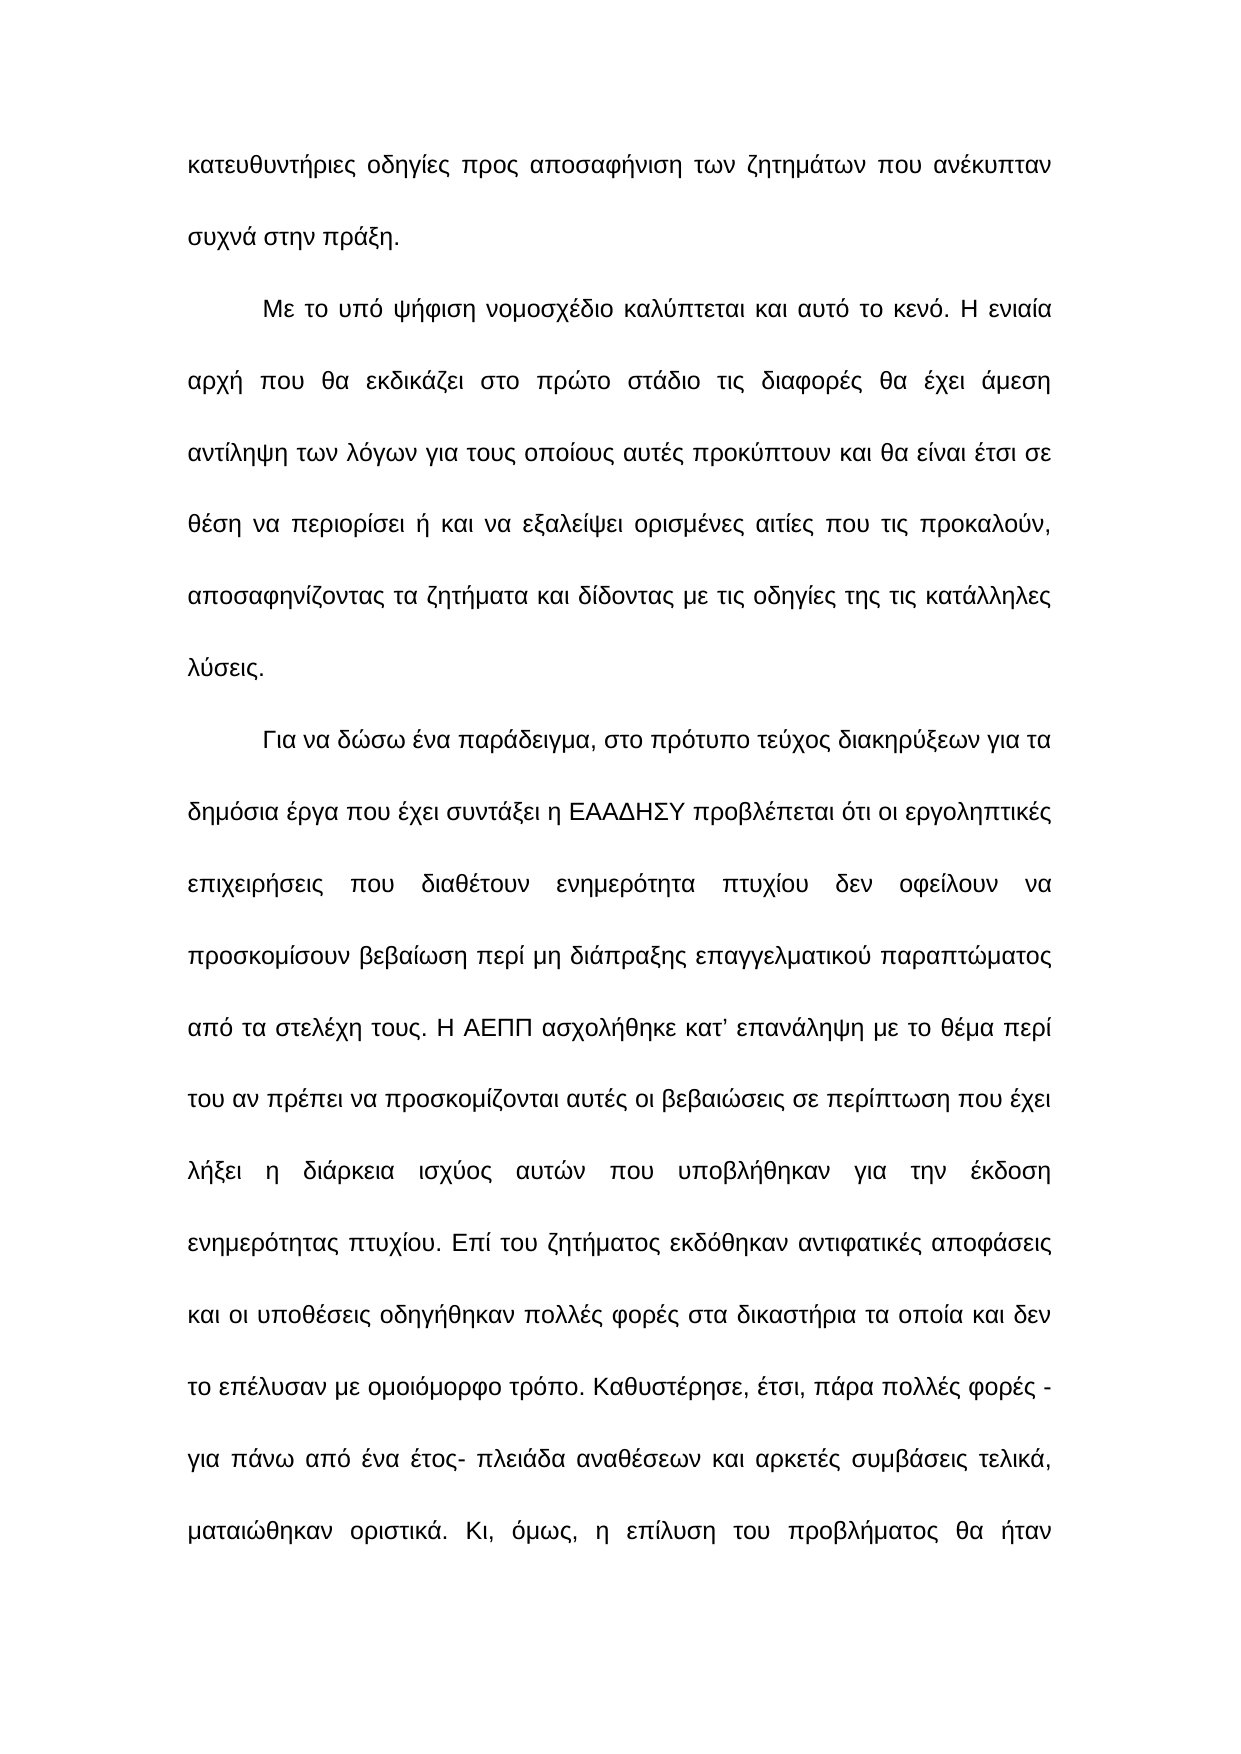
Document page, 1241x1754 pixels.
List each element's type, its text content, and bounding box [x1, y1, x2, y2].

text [187, 150, 1053, 251]
text Με το υπό ψήφιση νομοσχέδιο καλύπτεται και αυτό το κενό. Η ενιαία αρχή που θα εκδικάζει στο πρώτο στάδιο τις διαφορές θα έχει άμεση αντίληψη των λόγων για τους οποίους αυτές προκύπτουν και θα είναι έτσι σε θέση να περιορίσει ή και να εξαλείψει ορισμένες αιτίες που τις προκαλούν, αποσαφηνίζοντας τα ζητήματα και δίδοντας με τις οδηγίες της τις κατάλληλες λύσεις. [187, 294, 1053, 682]
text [187, 725, 1053, 1544]
